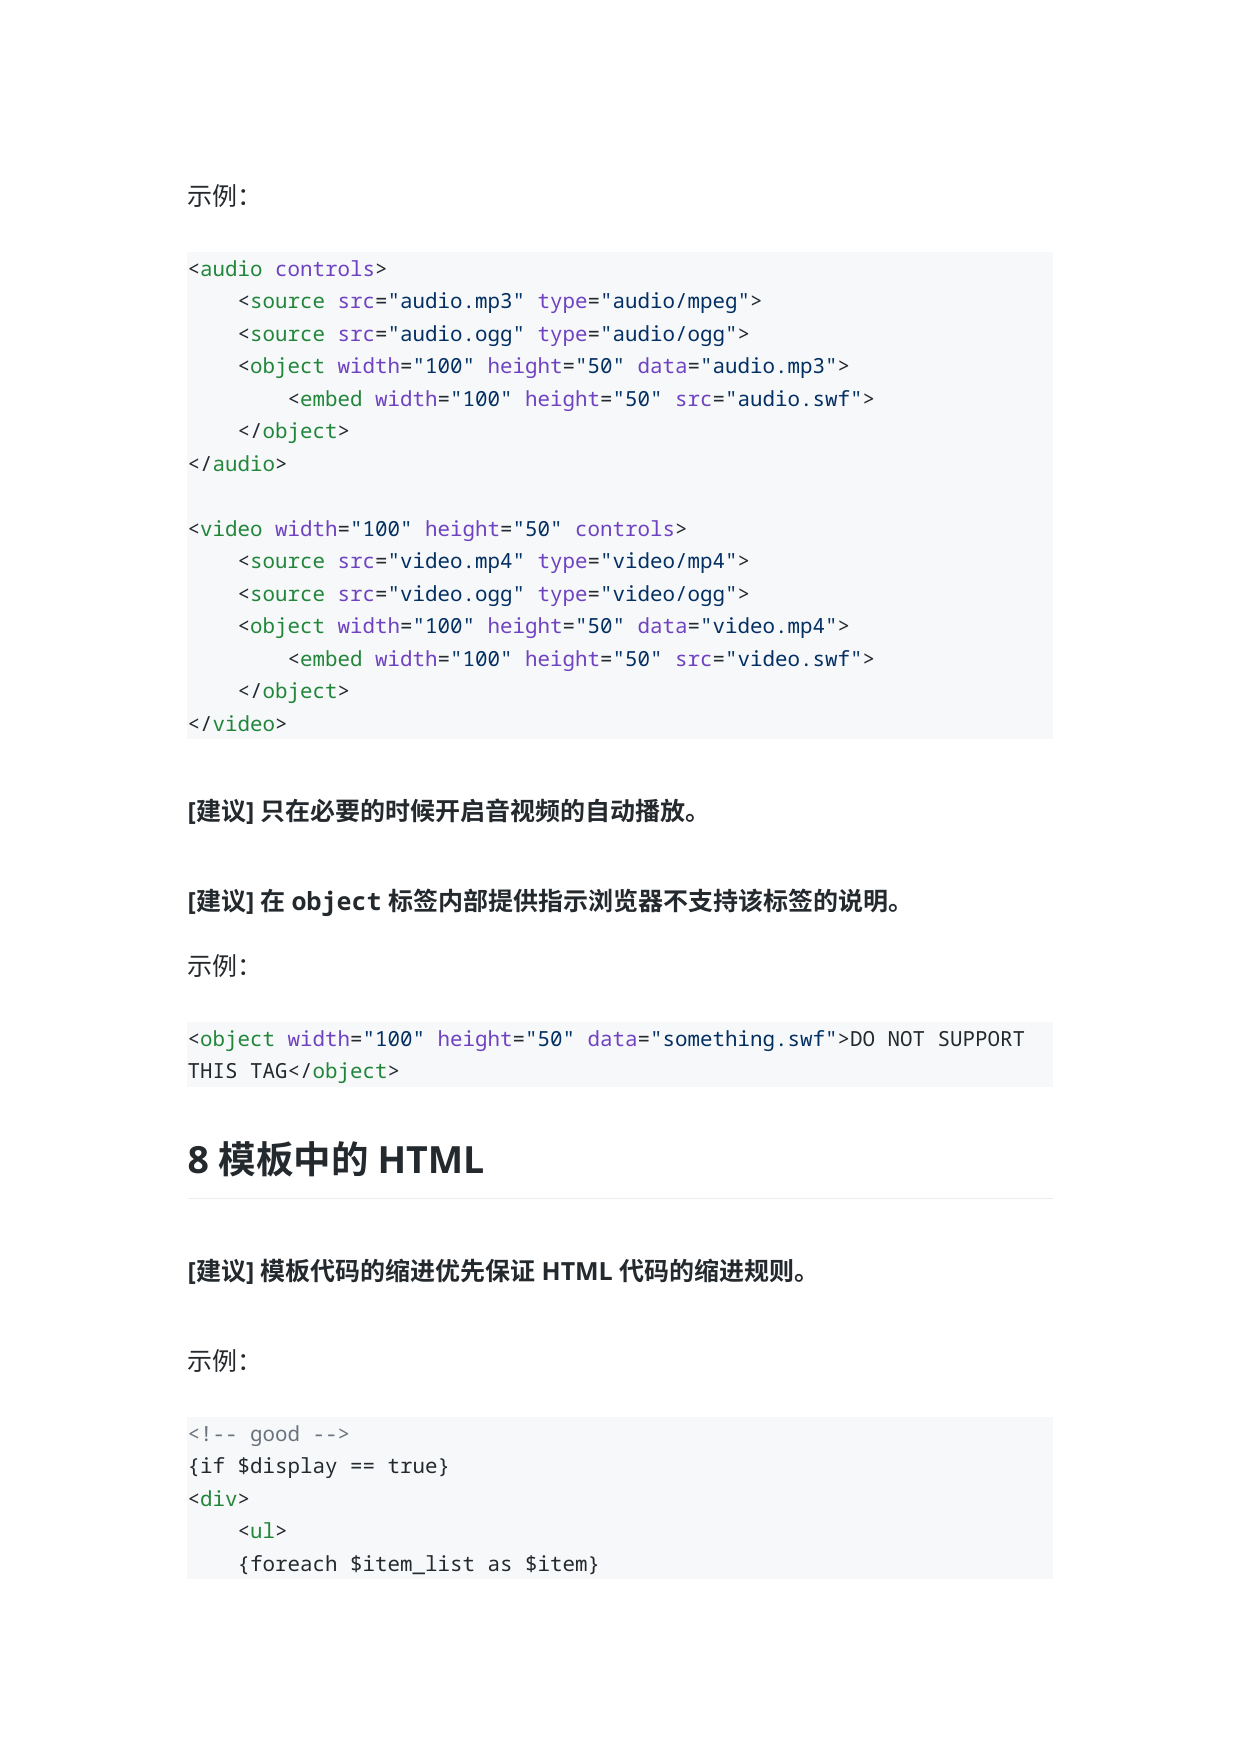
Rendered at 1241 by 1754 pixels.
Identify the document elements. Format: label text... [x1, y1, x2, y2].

subtitle 8 模板中的 HTML [187, 1124, 1053, 1199]
subtitle [建议] 只在必要的时候开启音视频的自动播放。 [187, 777, 1053, 842]
text <source src="video.mp4" type="video/mp4"> [187, 544, 1053, 577]
text <div> [187, 1482, 1053, 1514]
text <embed width="100" height="50" src="video.swf"> [187, 642, 1053, 674]
text <embed width="100" height="50" src="audio.swf"> [187, 382, 1053, 414]
text </object> [187, 674, 1053, 707]
text <source src="audio.ogg" type="audio/ogg"> [187, 317, 1053, 349]
text <ul> [187, 1514, 1053, 1547]
text <!-- good --> [187, 1417, 1053, 1449]
text <source src="audio.mp3" type="audio/mpeg"> [187, 284, 1053, 317]
text </video> [187, 707, 1053, 739]
text 示例： [187, 1327, 1053, 1392]
text <video width="100" height="50" controls> [187, 512, 1053, 544]
text {if $display == true} [187, 1449, 1053, 1482]
text <object width="100" height="50" data="video.mp4"> [187, 609, 1053, 642]
text 示例： [187, 162, 1053, 227]
text <audio controls> [187, 252, 1053, 284]
subtitle [建议] 模板代码的缩进优先保证 HTML 代码的缩进规则。 [187, 1237, 1053, 1302]
text <object width="100" height="50" data="something.swf">DO NOT SUPPORT THIS TAG</object> [187, 1022, 1053, 1087]
text </object> [187, 414, 1053, 447]
text </audio> [187, 447, 1053, 479]
text {foreach $item_list as $item} [187, 1547, 1053, 1579]
text <source src="video.ogg" type="video/ogg"> [187, 577, 1053, 609]
subtitle [建议] 在 object 标签内部提供指示浏览器不支持该标签的说明。 [187, 867, 1053, 932]
text 示例： [187, 932, 1053, 997]
text <object width="100" height="50" data="audio.mp3"> [187, 349, 1053, 382]
